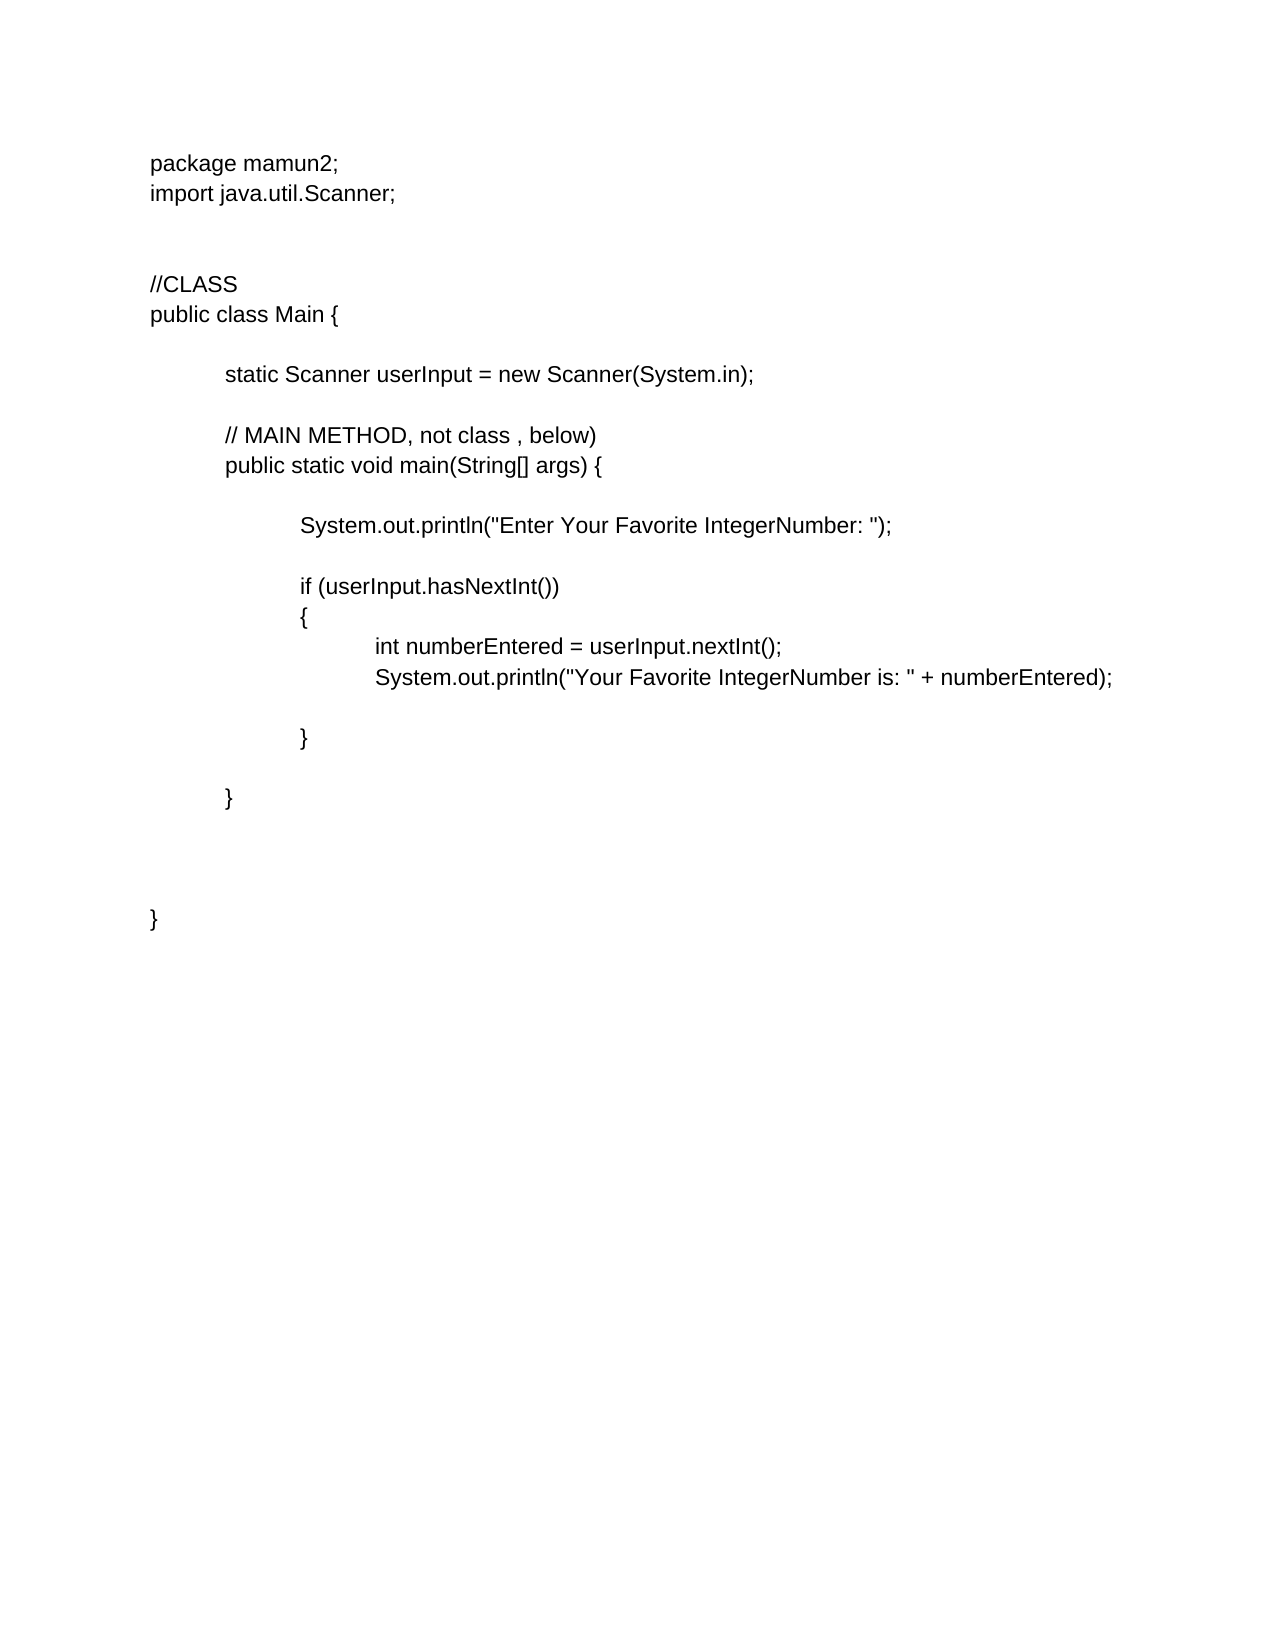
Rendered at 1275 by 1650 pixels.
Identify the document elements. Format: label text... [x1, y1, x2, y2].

text { [150, 603, 1125, 629]
text public class Main { [150, 301, 1125, 327]
text } [150, 905, 1125, 932]
text package mamun2; [150, 150, 1125, 176]
text // MAIN METHOD, not class , below) [150, 422, 1125, 448]
text } [150, 784, 1125, 811]
text static Scanner userInput = new Scanner(System.in); [150, 361, 1125, 388]
text import java.util.Scanner; [150, 180, 1125, 207]
text System.out.println("Your Favorite IntegerNumber is: " + numberEntered); [150, 663, 1125, 690]
text System.out.println("Enter Your Favorite IntegerNumber: "); [150, 512, 1125, 539]
text } [150, 724, 1125, 750]
text int numberEntered = userInput.nextInt(); [150, 633, 1125, 660]
text //CLASS [150, 271, 1125, 297]
text if (userInput.hasNextInt()) [150, 573, 1125, 599]
text public static void main(String[] args) { [150, 452, 1125, 478]
